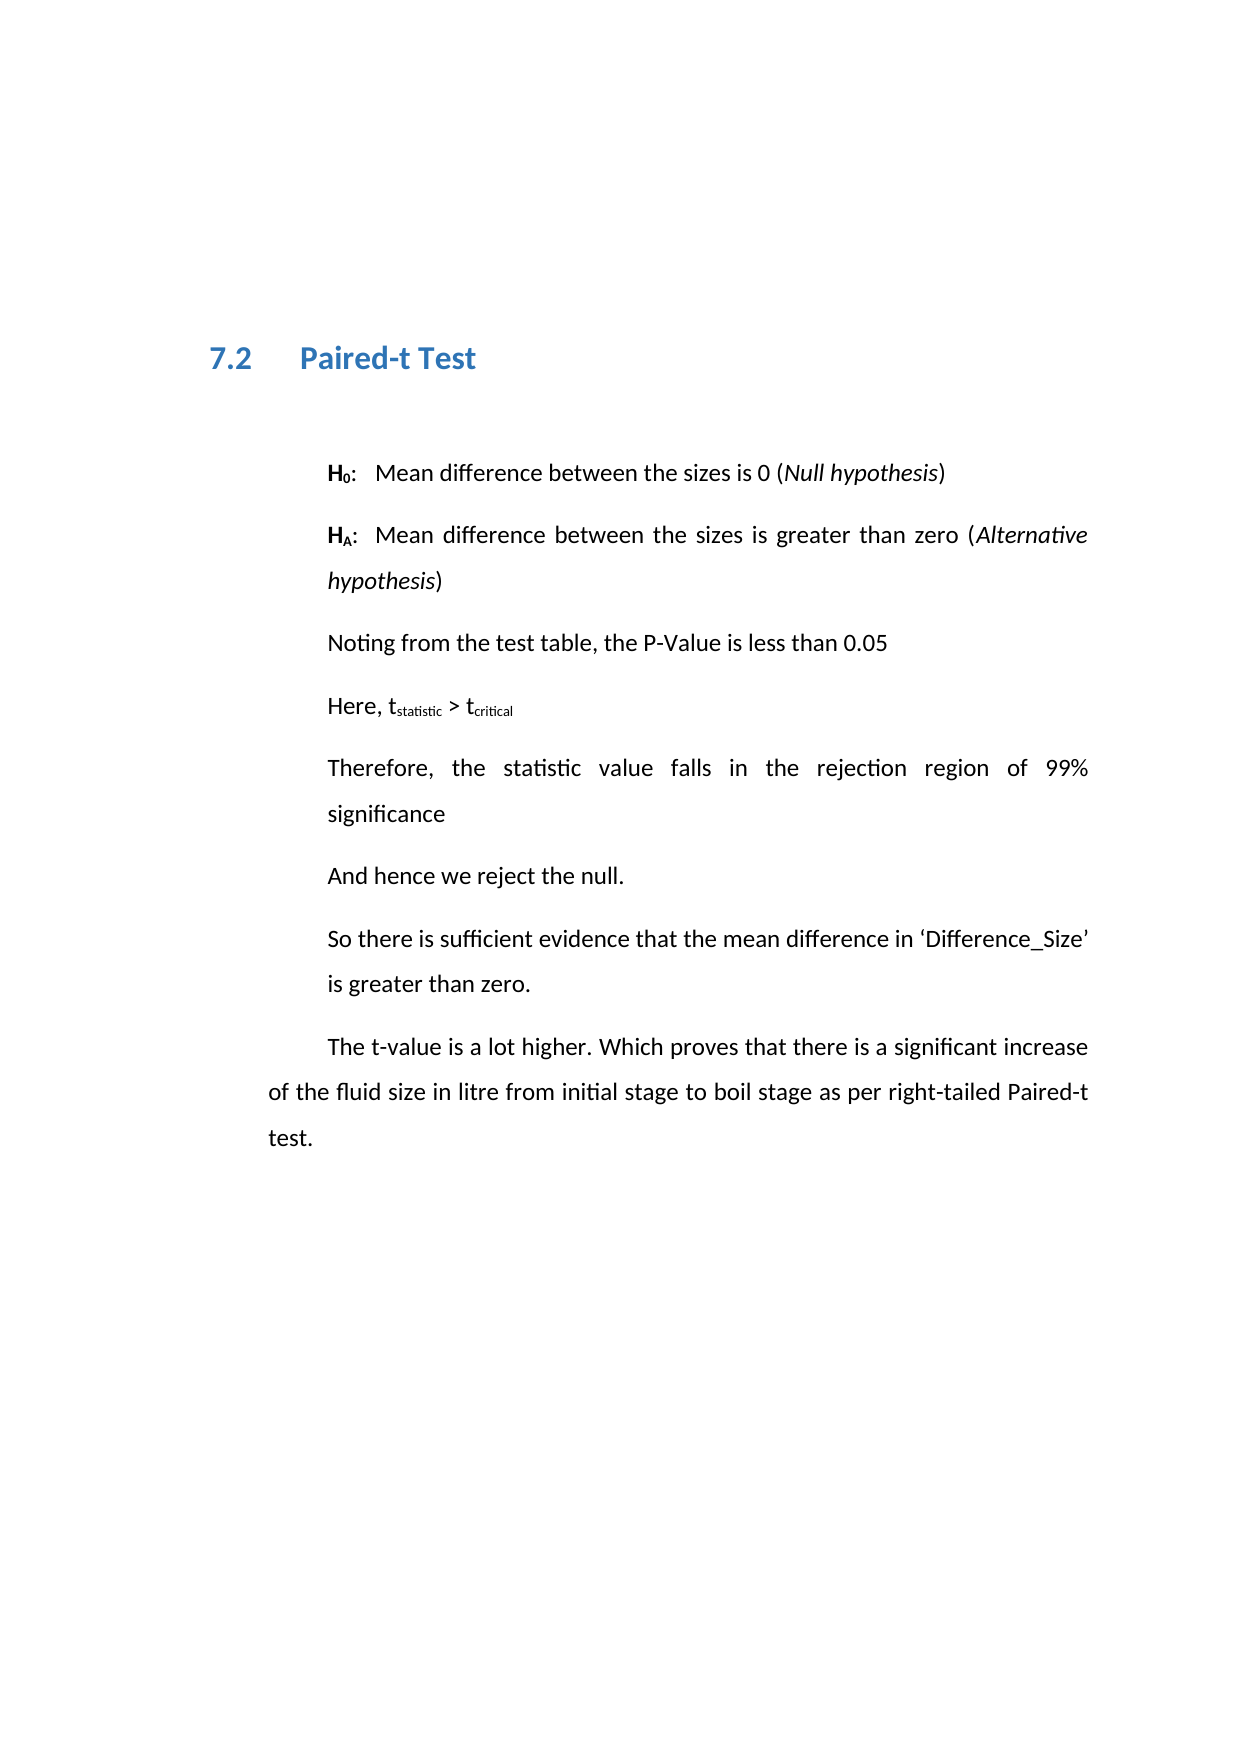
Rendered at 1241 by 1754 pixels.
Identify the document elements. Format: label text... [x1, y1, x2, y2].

subtitle 7.2 Paired-t Test [209, 337, 1090, 378]
text Noting from the test table, the P-Value is less than 0.05 [327, 627, 1090, 658]
text Here, tstatistic > tcritical [327, 690, 1090, 720]
text HA: Mean difference between the sizes is greater than zero (Alternative hypothesis) [327, 519, 1090, 596]
text The t-value is a lot higher. Which proves that there is a significant increase of the fluid size in litre from initial stage to boil stage as per right-tailed Paired-t test. [268, 1031, 1090, 1153]
text Therefore, the statistic value falls in the rejection region of 99% significance [327, 752, 1090, 828]
text So there is sufficient evidence that the mean difference in ‘Difference_Size’ is greater than zero. [327, 923, 1090, 999]
text And hence we reject the null. [327, 860, 1090, 891]
text H0: Mean difference between the sizes is 0 (Null hypothesis) [327, 457, 1090, 487]
